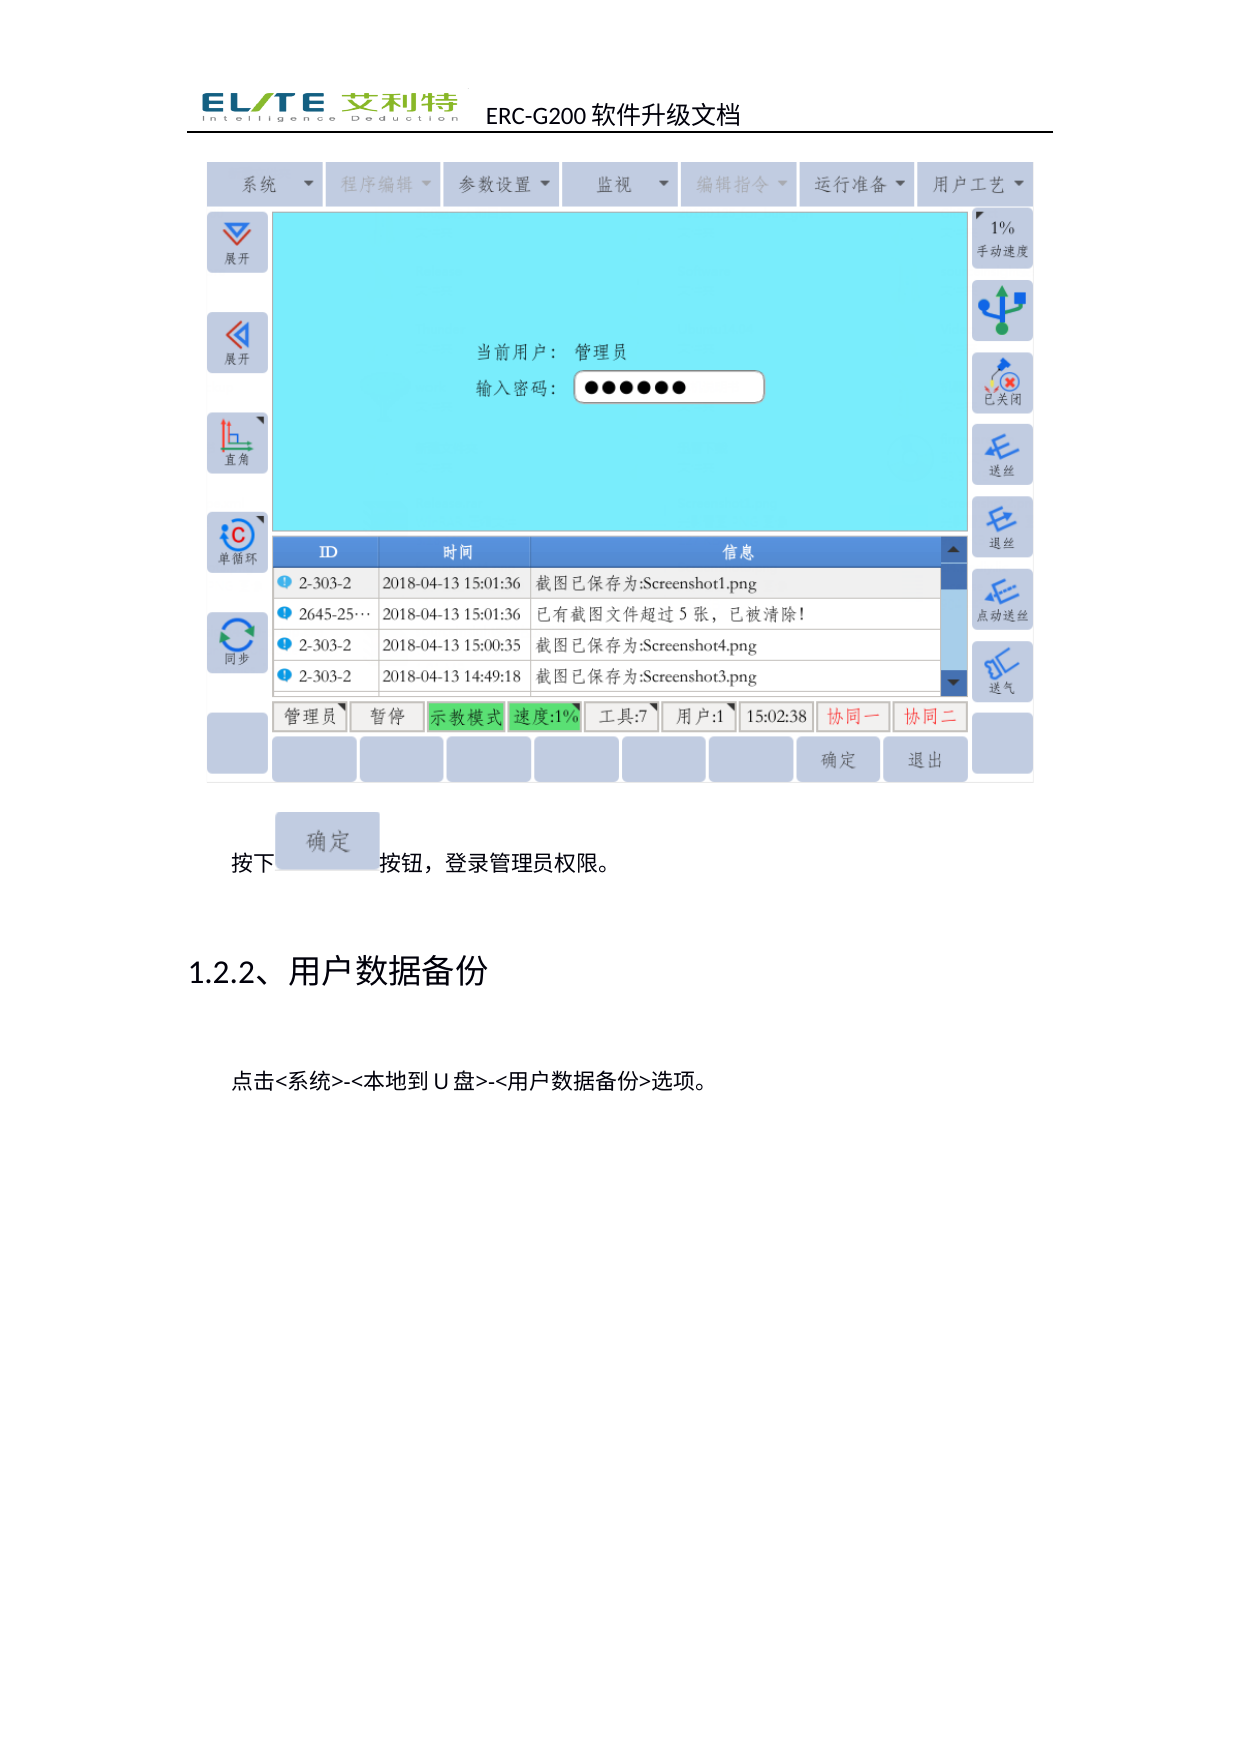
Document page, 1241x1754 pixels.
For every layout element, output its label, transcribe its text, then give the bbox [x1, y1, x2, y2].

picture [206, 162, 1034, 783]
text 按下按钮，登录管理员权限。 [187, 812, 1053, 909]
text 点击<系统>-<本地到U盘>-<用户数据备份>选项。 [187, 1064, 1053, 1096]
picture [187, 88, 469, 124]
picture [274, 812, 380, 871]
subtitle 1.2.2、用户数据备份 [187, 937, 1053, 1002]
